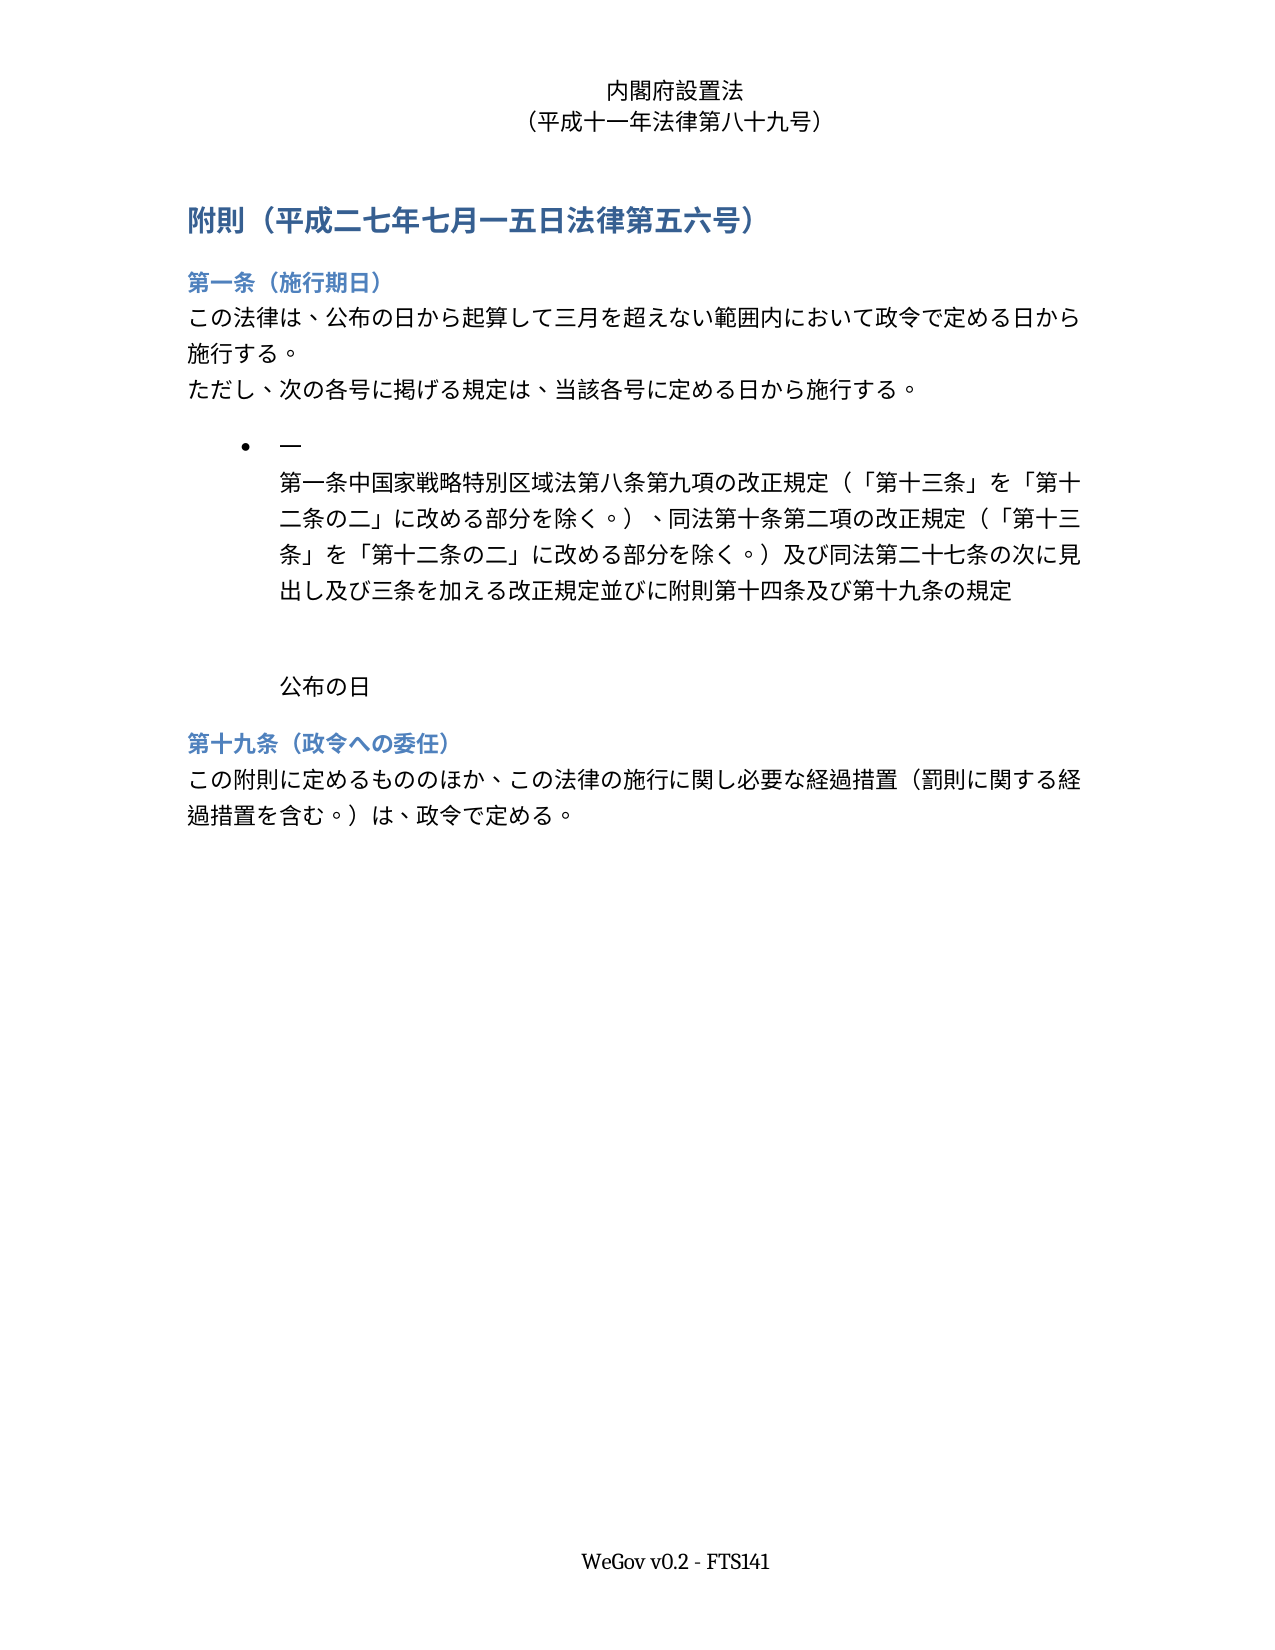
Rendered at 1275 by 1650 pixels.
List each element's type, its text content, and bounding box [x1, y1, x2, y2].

subtitle 第一条（施行期日） [187, 266, 1087, 298]
text この法律は、公布の日から起算して三月を超えない範囲内において政令で定める日から施行する。 ただし、次の各号に掲げる規定は、当該各号に定める日から施行する。 [187, 302, 1087, 406]
text この附則に定めるもののほか、この法律の施行に関し必要な経過措置（罰則に関する経過措置を含む。）は、政令で定める。 [187, 764, 1087, 831]
subtitle 附則（平成二七年七月一五日法律第五六号） [187, 200, 1087, 240]
list 一 第一条中国家戦略特別区域法第八条第九項の改正規定（「第十三条」を「第十二条の二」に改める部分を除く。）、同法第十条第二項の改正規定（「第十三条」を「第十二条の二」に改める部分を除く。）及び同法第二十七条の次に見出し及び三条を加える改正規定並びに附則第十四条及び第十九条の規定 公布の日 [242, 431, 1087, 702]
subtitle 第十九条（政令への委任） [187, 728, 1087, 759]
